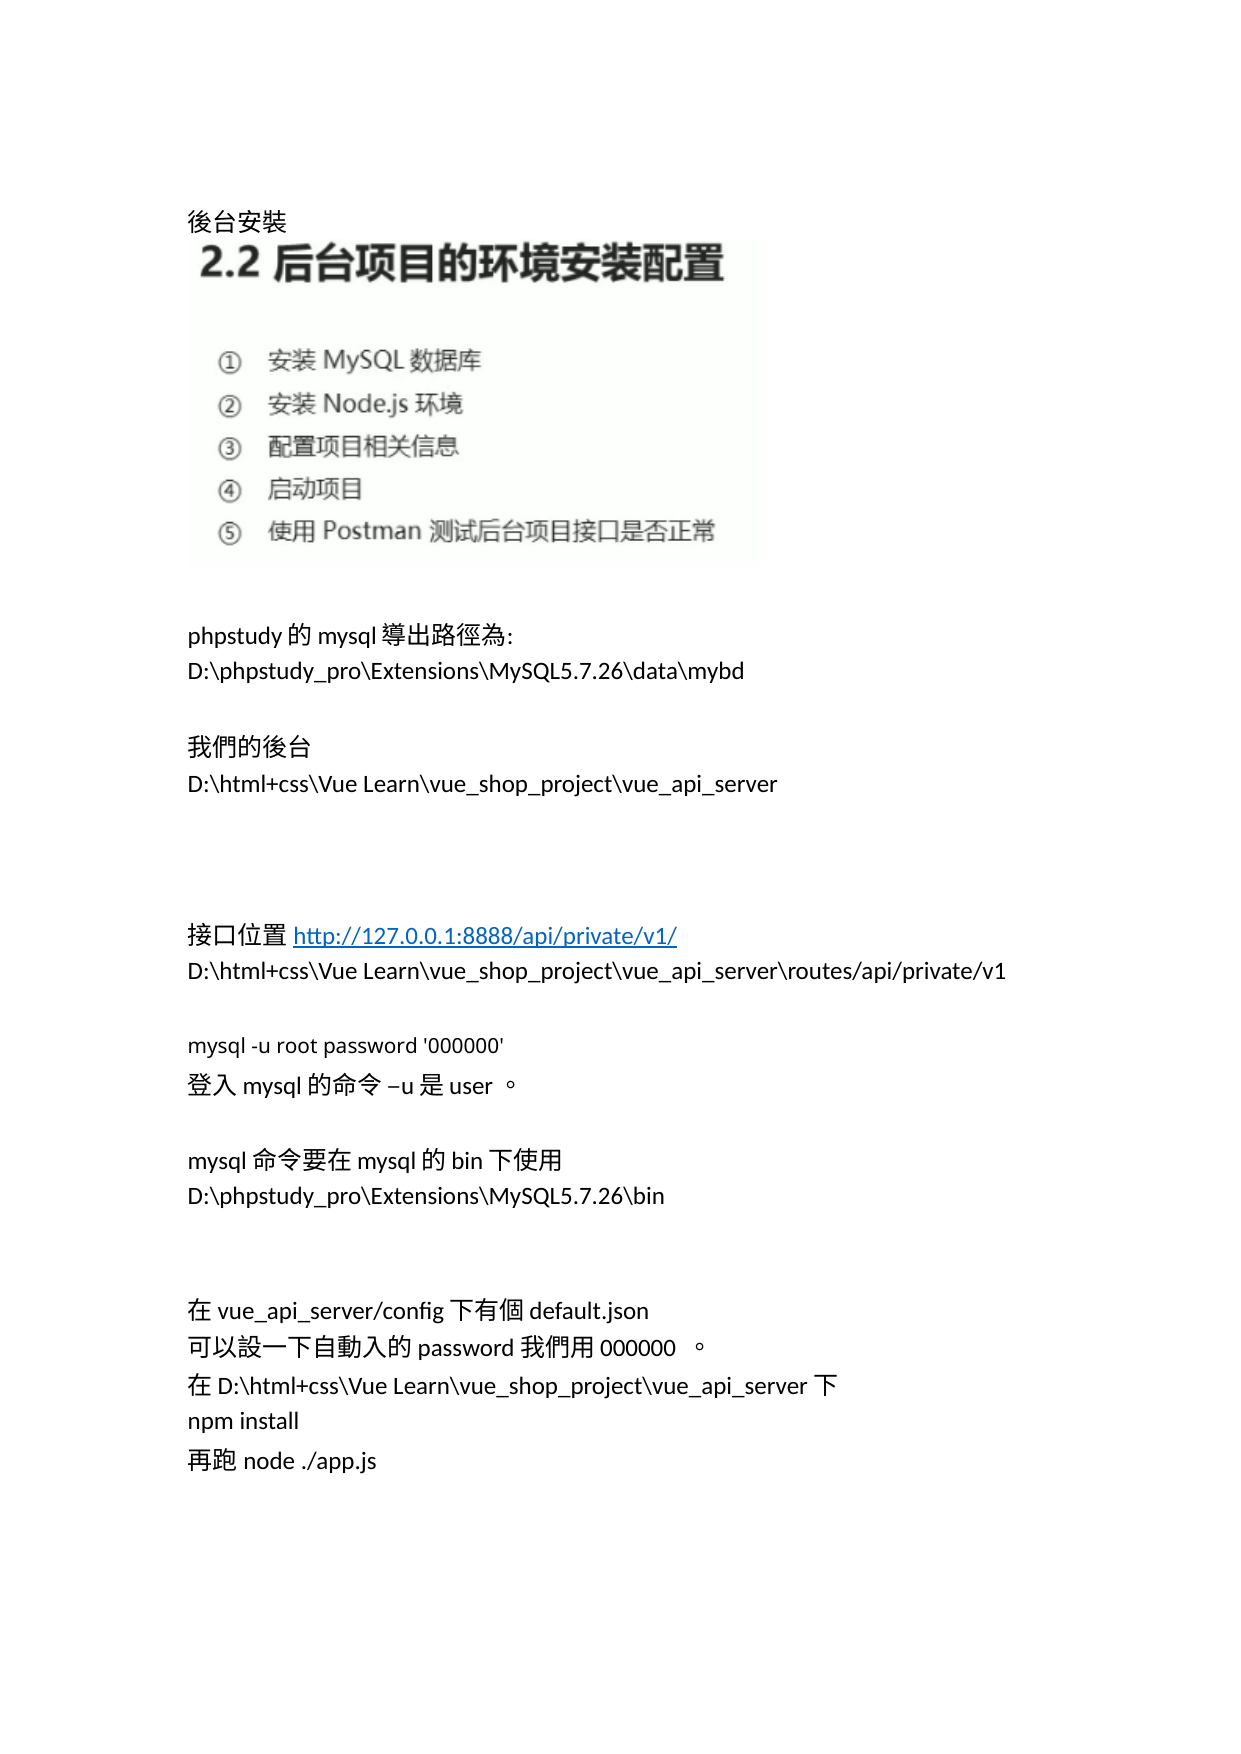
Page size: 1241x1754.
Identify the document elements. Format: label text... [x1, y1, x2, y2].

text phpstudy的mysql導出路徑為: [187, 614, 1053, 652]
text mysql -u root password '000000' [187, 1027, 1053, 1064]
text npm install [187, 1402, 1053, 1439]
text D:\phpstudy_pro\Extensions\MySQL5.7.26\bin [187, 1177, 1053, 1214]
text mysql命令要在mysql的bin下使用 [187, 1139, 1053, 1177]
text 後台安裝 [187, 202, 1053, 239]
text 可以設一下自動入的password 我們用000000 。 [187, 1327, 1053, 1364]
picture [187, 239, 761, 566]
text 接口位置 http://127.0.0.1:8888/api/private/v1/ [187, 914, 1053, 952]
text 登入mysql的命令 –u是user 。 [187, 1064, 1053, 1102]
text D:\html+css\Vue Learn\vue_shop_project\vue_api_server\routes/api/private/v1 [187, 952, 1053, 989]
text 再跑 node ./app.js [187, 1439, 1053, 1477]
text 在vue_api_server/config下有個default.json [187, 1289, 1053, 1327]
text 在D:\html+css\Vue Learn\vue_shop_project\vue_api_server下 [187, 1364, 1053, 1402]
text 我們的後台 [187, 727, 1053, 764]
text D:\phpstudy_pro\Extensions\MySQL5.7.26\data\mybd [187, 652, 1053, 689]
text D:\html+css\Vue Learn\vue_shop_project\vue_api_server [187, 764, 1053, 802]
